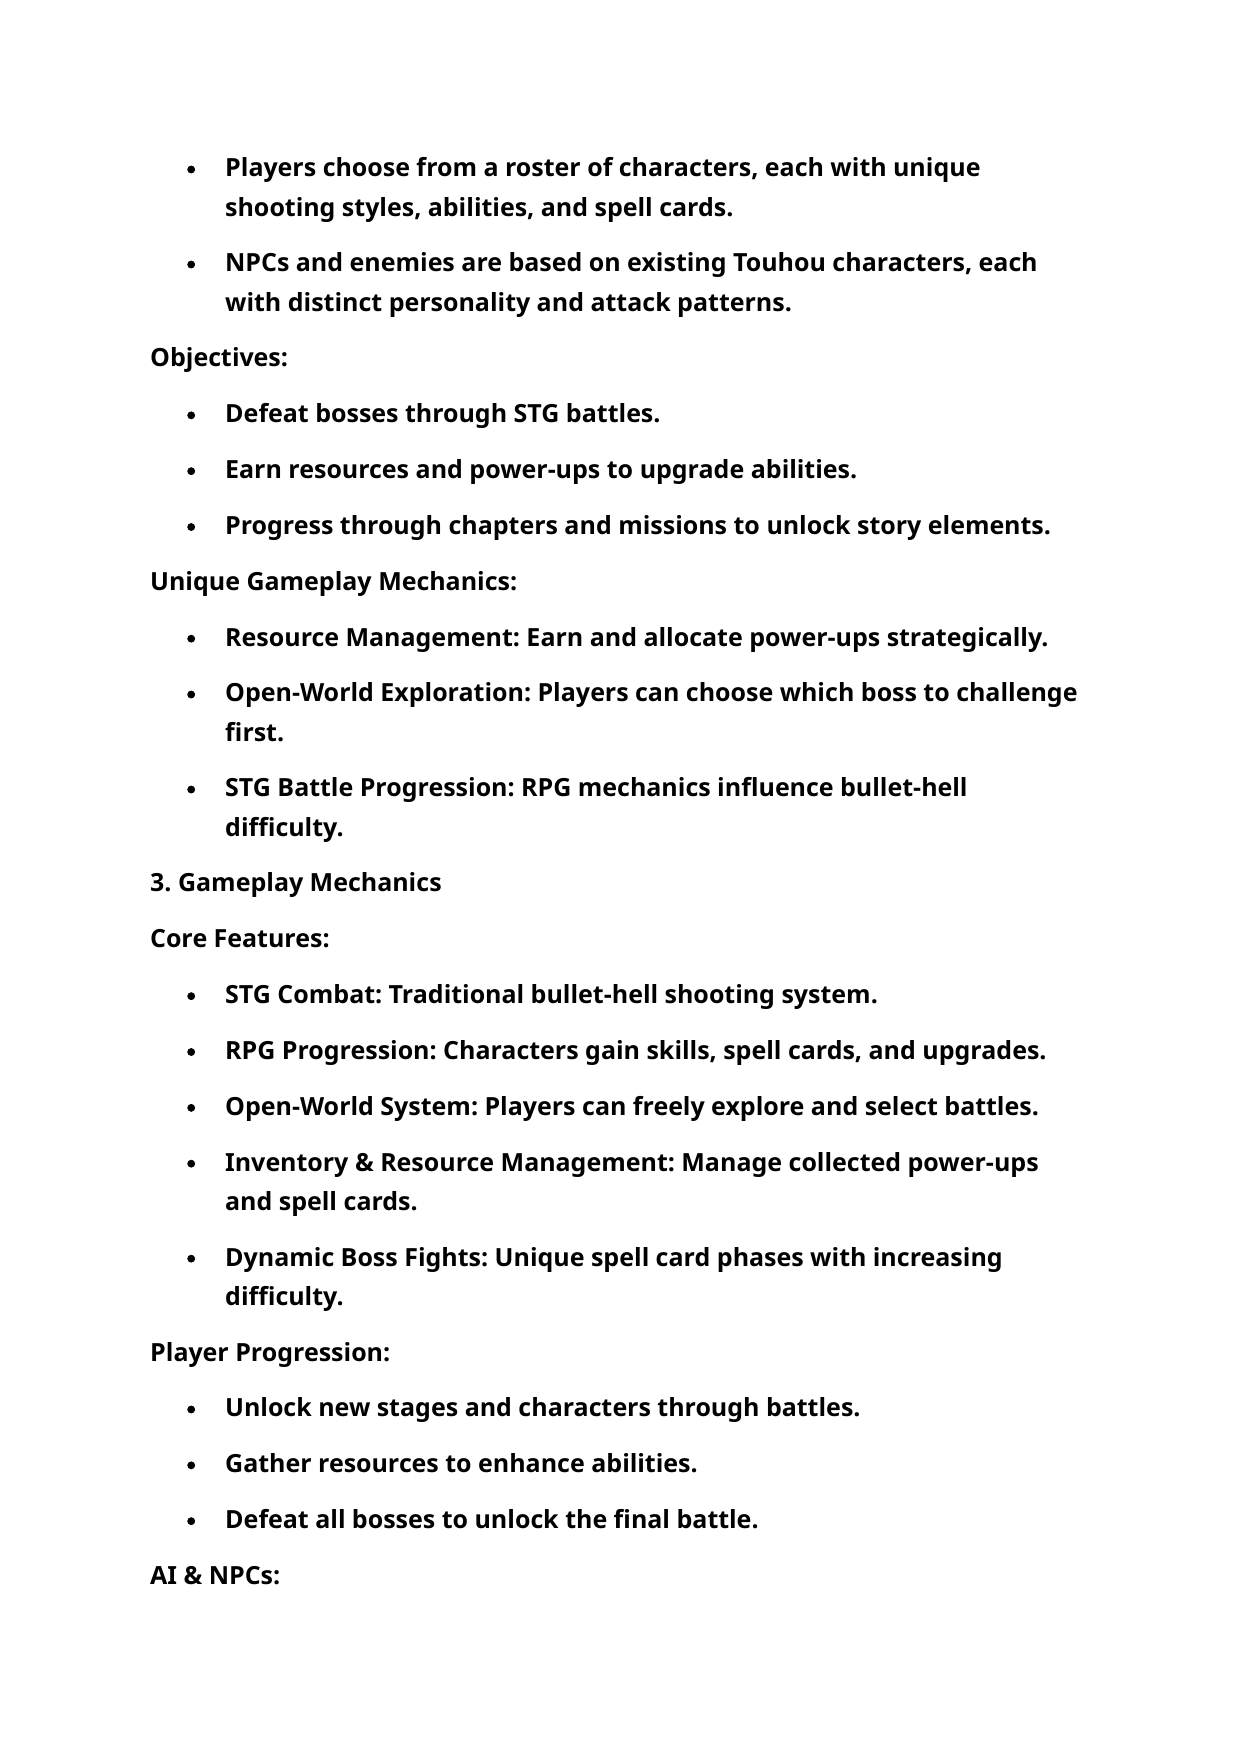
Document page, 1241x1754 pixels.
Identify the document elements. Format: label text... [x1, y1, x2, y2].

text Unique Gameplay Mechanics: [150, 563, 1090, 597]
list Progress through chapters and missions to unlock story elements. [187, 507, 1090, 542]
list Gather resources to enhance abilities. [187, 1446, 1090, 1480]
list Defeat all bosses to unlock the final battle. [187, 1502, 1090, 1536]
list Dynamic Boss Fights: Unique spell card phases with increasing difficulty. [187, 1239, 1090, 1312]
text 3. Gameplay Mechanics [150, 865, 1090, 899]
text AI & NPCs: [150, 1557, 1090, 1592]
text Core Features: [150, 921, 1090, 955]
list Earn resources and power-ups to upgrade abilities. [187, 452, 1090, 486]
list STG Battle Progression: RPG mechanics influence bullet-hell difficulty. [187, 770, 1090, 843]
list NPCs and enemies are based on existing Touhou characters, each with distinct personality and attack patterns. [187, 245, 1090, 318]
list STG Combat: Traditional bullet-hell shooting system. [187, 977, 1090, 1011]
list Defeat bosses through STG battles. [187, 396, 1090, 430]
list RPG Progression: Characters gain skills, spell cards, and upgrades. [187, 1032, 1090, 1067]
list Resource Management: Earn and allocate power-ups strategically. [187, 619, 1090, 653]
list Unlock new stages and characters through battles. [187, 1390, 1090, 1424]
list Open-World Exploration: Players can choose which boss to challenge first. [187, 675, 1090, 748]
text Player Progression: [150, 1334, 1090, 1368]
text Objectives: [150, 340, 1090, 374]
list Inventory & Resource Management: Manage collected power-ups and spell cards. [187, 1144, 1090, 1217]
list Open-World System: Players can freely explore and select battles. [187, 1088, 1090, 1122]
list Players choose from a roster of characters, each with unique shooting styles, abilities, and spell cards. [187, 150, 1090, 223]
